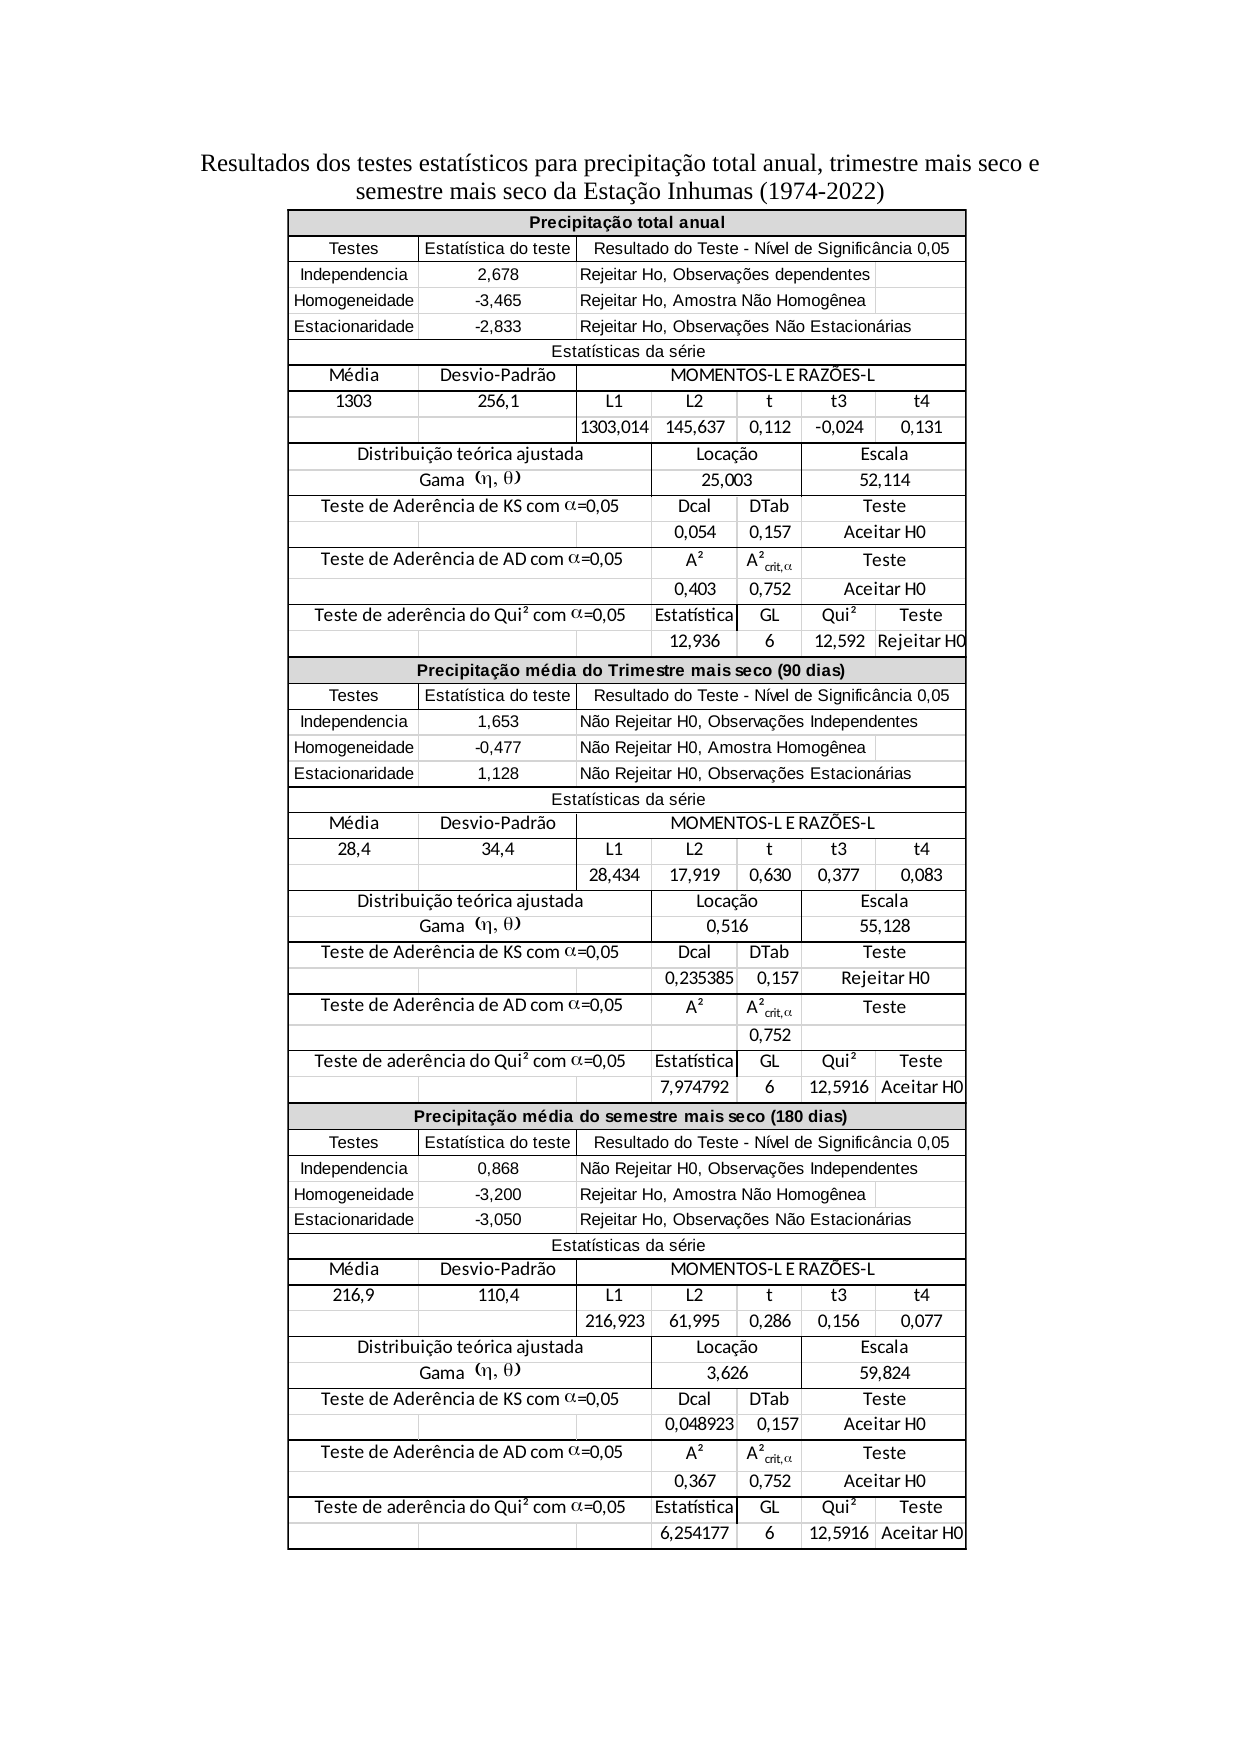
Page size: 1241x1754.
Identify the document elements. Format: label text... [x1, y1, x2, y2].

text Resultados dos testes estatísticos para precipitação total anual, trimestre mais seco e semestre mais seco da Estação Inhumas (1974-2022) [177, 148, 1063, 205]
